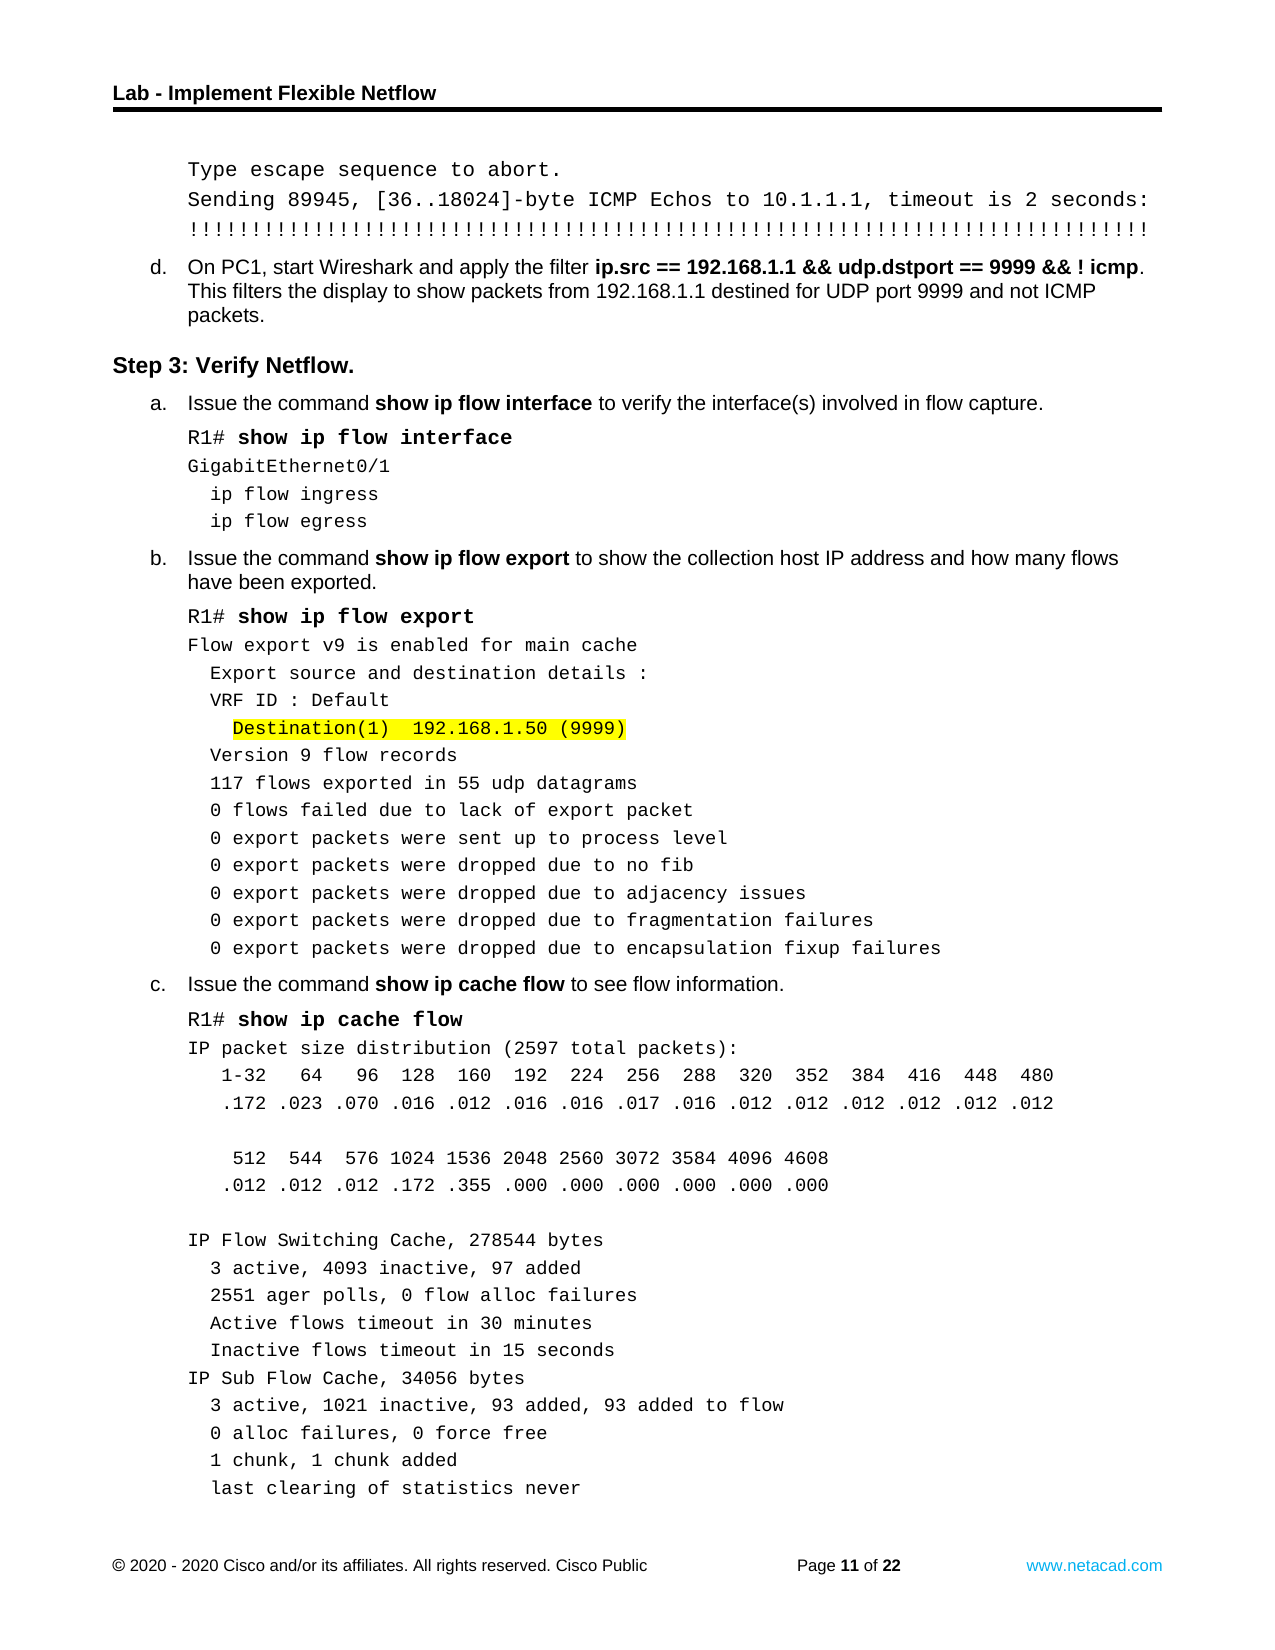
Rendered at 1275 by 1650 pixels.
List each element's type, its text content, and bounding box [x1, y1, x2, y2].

text ip flow ingress [187, 484, 1162, 506]
text Version 9 flow records [187, 746, 1162, 767]
text Sending 89945, [36..18024]-byte ICMP Echos to 10.1.1.1, timeout is 2 seconds: [187, 189, 1162, 212]
text .172 .023 .070 .016 .012 .016 .016 .017 .016 .012 .012 .012 .012 .012 .012 [187, 1094, 1162, 1115]
text 0 export packets were dropped due to no fib [187, 856, 1162, 877]
text R1# show ip cache flow [187, 1009, 1162, 1032]
text 512 544 576 1024 1536 2048 2560 3072 3584 4096 4608 [187, 1149, 1162, 1170]
text IP Flow Switching Cache, 278544 bytes [187, 1231, 1162, 1252]
text 0 flows failed due to lack of export packet [187, 801, 1162, 822]
text 2551 ager polls, 0 flow alloc failures [187, 1286, 1162, 1307]
text 0 alloc failures, 0 force free [187, 1424, 1162, 1445]
text 0 export packets were dropped due to fragmentation failures [187, 911, 1162, 932]
text Export source and destination details : [187, 663, 1162, 685]
text last clearing of statistics never [187, 1479, 1162, 1500]
text 0 export packets were dropped due to adjacency issues [187, 883, 1162, 905]
subtitle Verify Netflow. [112, 352, 1162, 378]
text 3 active, 4093 inactive, 97 added [187, 1259, 1162, 1280]
text 1-32 64 96 128 160 192 224 256 288 320 352 384 416 448 480 [187, 1066, 1162, 1087]
text R1# show ip flow export [187, 606, 1162, 630]
text 0 export packets were sent up to process level [187, 828, 1162, 850]
text Destination(1) 192.168.1.50 (9999) [187, 718, 1162, 740]
text VRF ID : Default [187, 691, 1162, 712]
text Issue the command show ip flow export to show the collection host IP address and how many flows have been exported. [150, 546, 1162, 594]
text On PC1, start Wireshark and apply the filter ip.src == 192.168.1.1 && udp.dstport == 9999 && ! icmp. This filters the display to show packets from 192.168.1.1 destined for UDP port 9999 and not ICMP packets. [150, 255, 1162, 327]
text 0 export packets were dropped due to encapsulation fixup failures [187, 938, 1162, 960]
text 1 chunk, 1 chunk added [187, 1451, 1162, 1472]
text Type escape sequence to abort. [187, 159, 1162, 183]
text 3 active, 1021 inactive, 93 added, 93 added to flow [187, 1396, 1162, 1417]
text Active flows timeout in 30 minutes [187, 1314, 1162, 1335]
text IP packet size distribution (2597 total packets): [187, 1039, 1162, 1060]
text GigabitEthernet0/1 [187, 457, 1162, 478]
text IP Sub Flow Cache, 34056 bytes [187, 1369, 1162, 1390]
text Flow export v9 is enabled for main cache [187, 636, 1162, 657]
text !!!!!!!!!!!!!!!!!!!!!!!!!!!!!!!!!!!!!!!!!!!!!!!!!!!!!!!!!!!!!!!!!!!!!!!!!!!!! [187, 219, 1162, 242]
text Issue the command show ip cache flow to see flow information. [150, 972, 1162, 996]
text Inactive flows timeout in 15 seconds [187, 1341, 1162, 1362]
text 117 flows exported in 55 udp datagrams [187, 773, 1162, 795]
text R1# show ip flow interface [187, 427, 1162, 451]
text ip flow egress [187, 512, 1162, 533]
text Issue the command show ip flow interface to verify the interface(s) involved in flow capture. [150, 391, 1162, 414]
text .012 .012 .012 .172 .355 .000 .000 .000 .000 .000 .000 [187, 1176, 1162, 1197]
